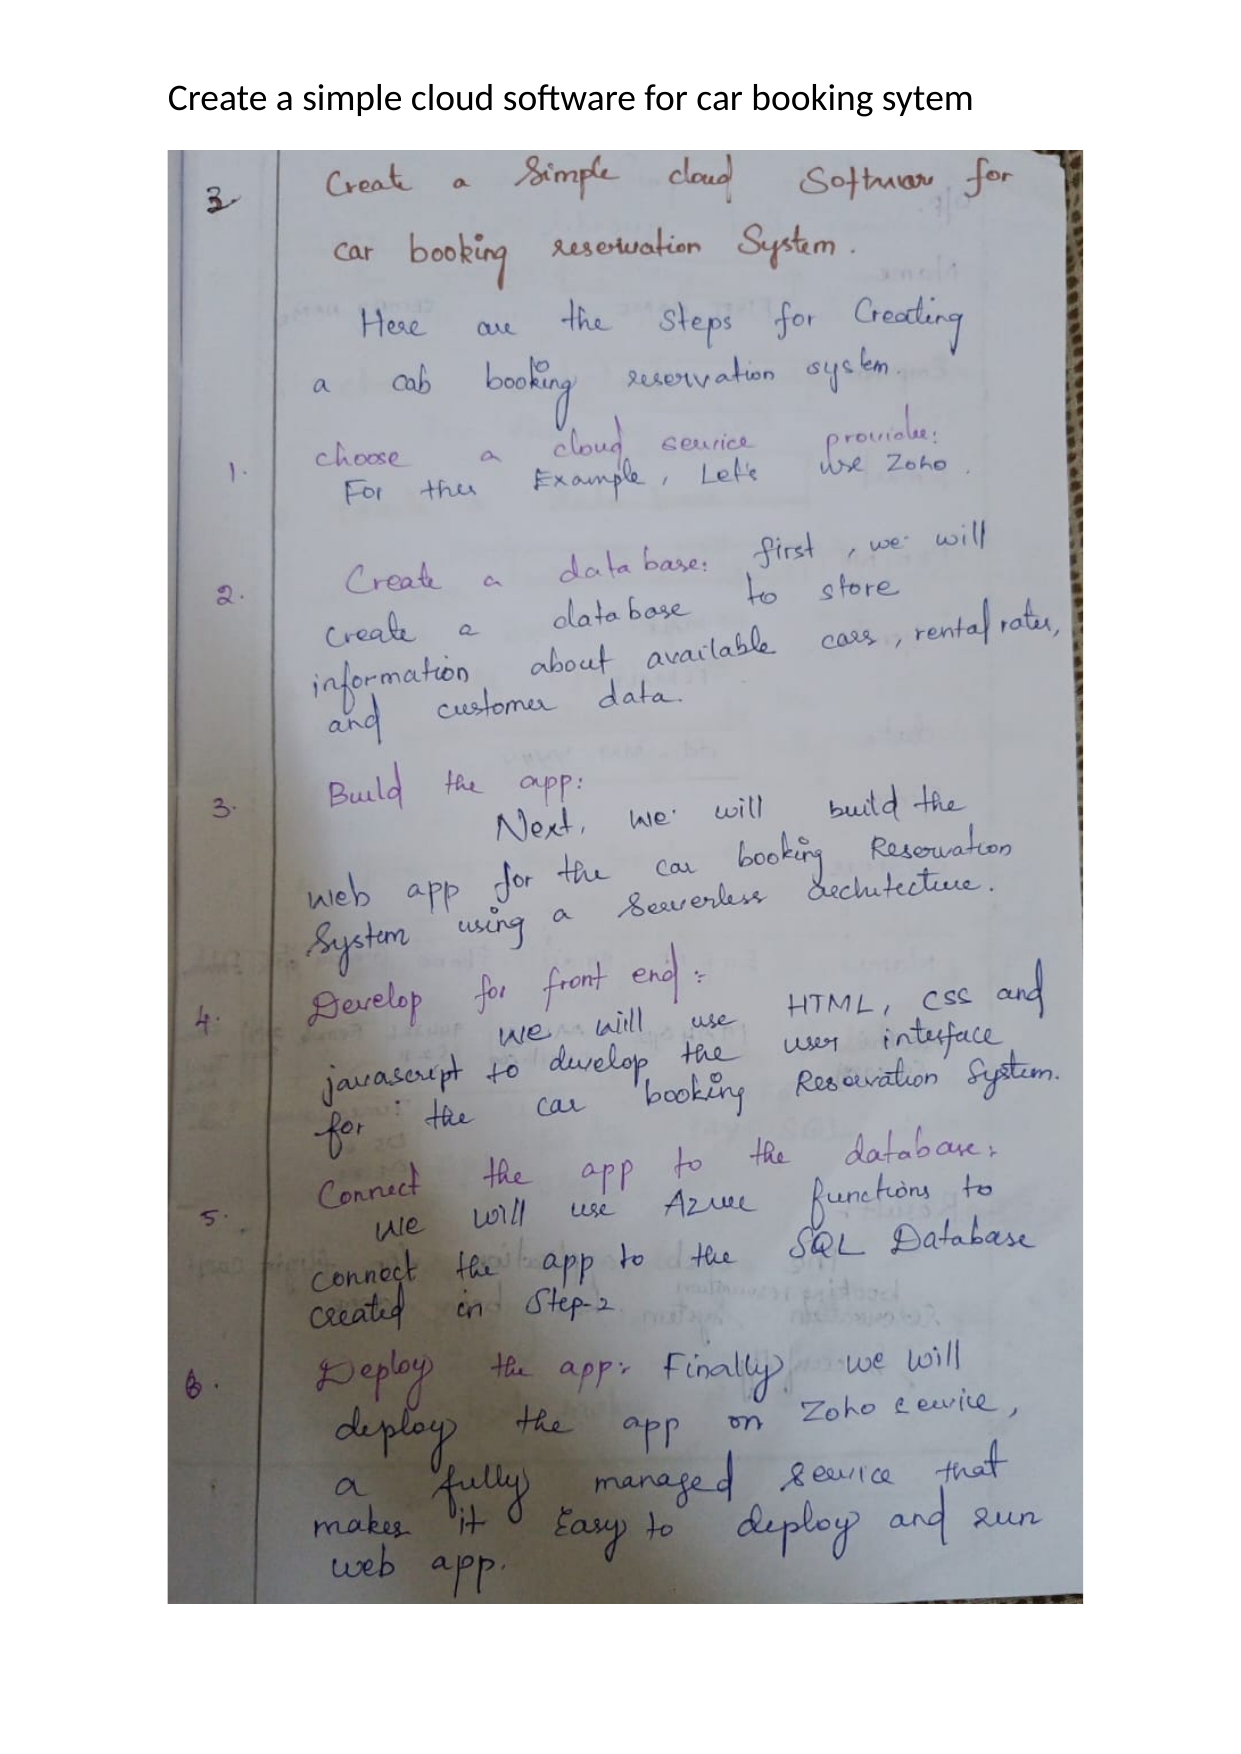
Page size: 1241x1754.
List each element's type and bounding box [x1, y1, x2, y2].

picture [167, 150, 1084, 1604]
